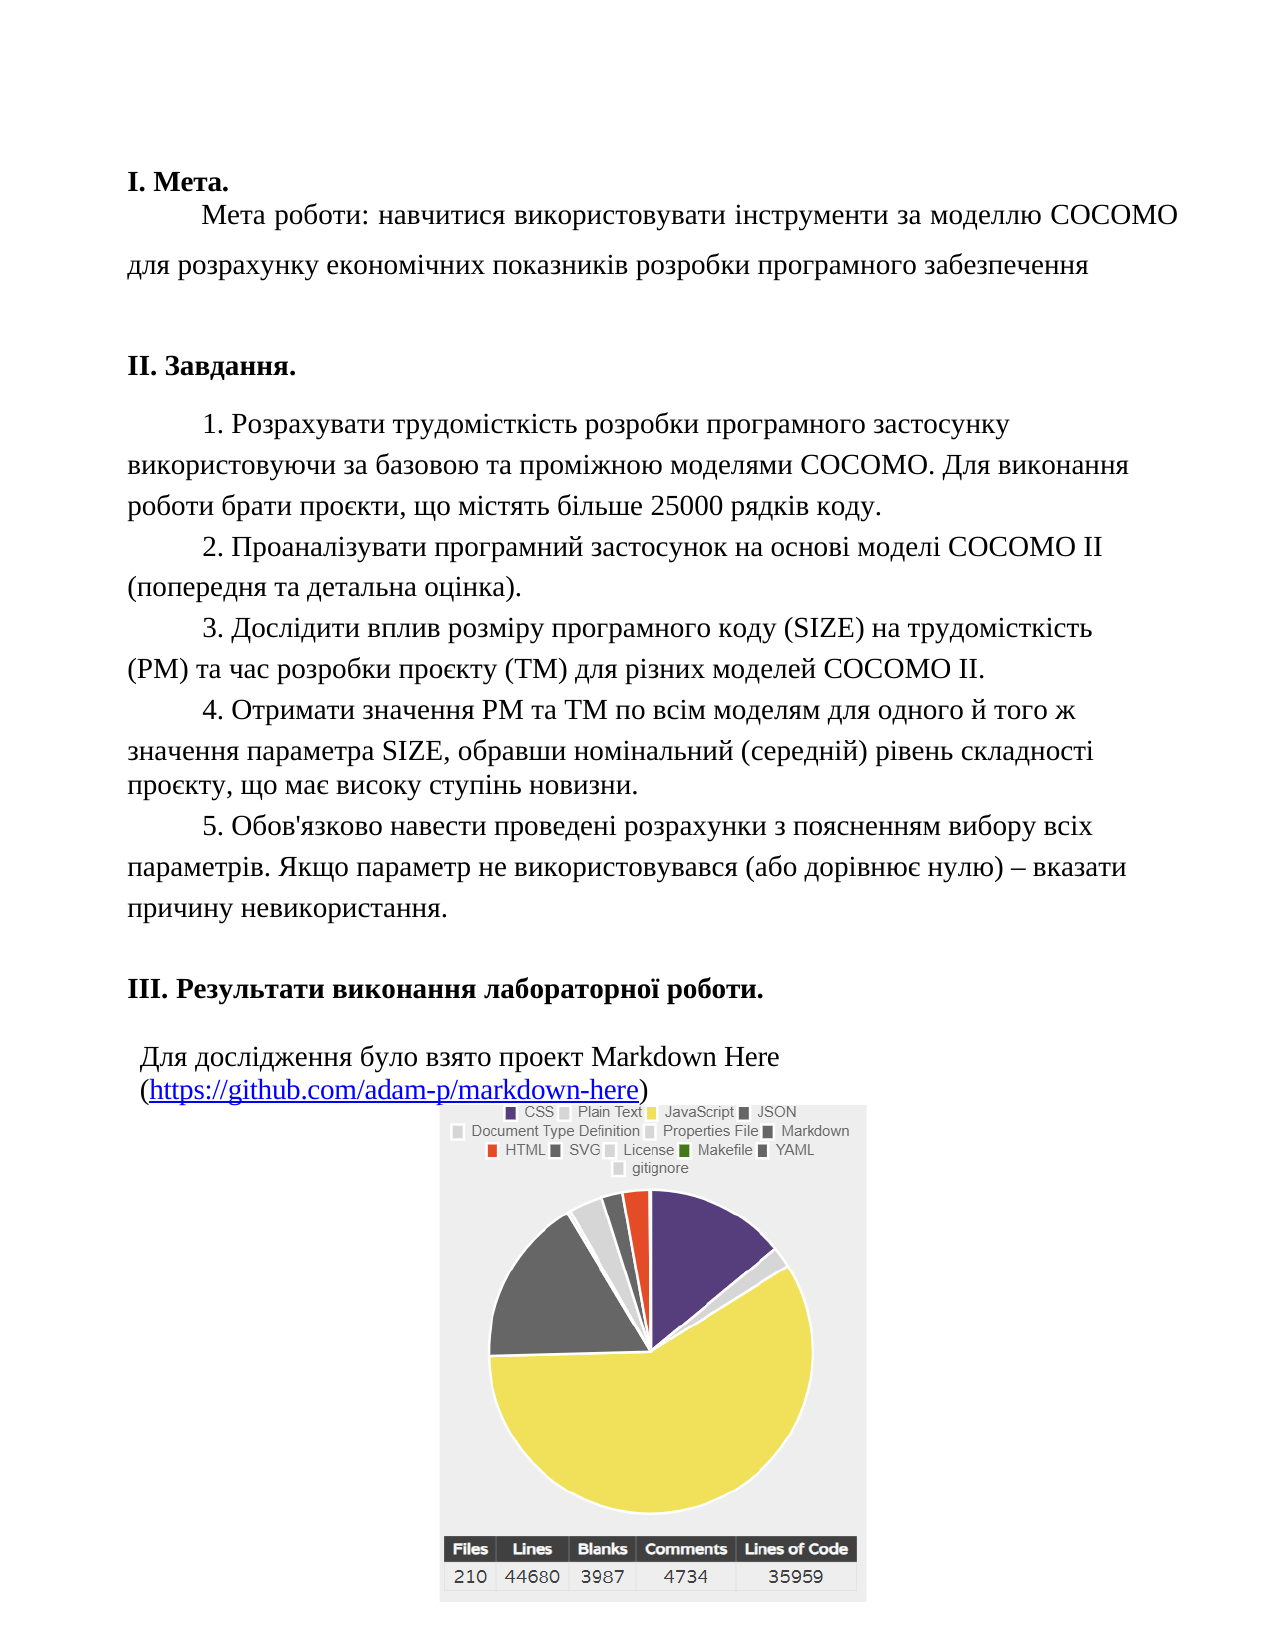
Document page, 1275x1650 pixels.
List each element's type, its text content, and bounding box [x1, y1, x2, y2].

text І. Мета. [127, 164, 1179, 197]
text ІІІ. Результати виконання лабораторної роботи. [127, 972, 1179, 1005]
text Мета роботи: навчитися використовувати інструменти за моделлю COCOMO для розрахунку економічних показників розробки програмного забезпечення [127, 197, 1179, 281]
text 5. Обов'язково навести проведені розрахунки з поясненням вибору всіх [127, 808, 1179, 841]
text 4. Отримати значення PM та TM по всім моделям для одного й того ж [127, 692, 1179, 726]
text використовуючи за базовою та проміжною моделями COCOMO. Для виконання [127, 447, 1179, 480]
text 3. Дослідити вплив розміру програмного коду (SIZE) на трудомісткість [127, 611, 1179, 644]
text 2. Проаналізувати програмний застосунок на основі моделі COCOMO II [127, 529, 1179, 562]
text (попередня та детальна оцінка). [127, 569, 1179, 603]
text причину невикористання. [127, 890, 1179, 923]
text 1. Розрахувати трудомісткість розробки програмного застосунку [127, 406, 1179, 439]
text ІI. Завдання. [127, 348, 1179, 382]
text (PM) та час розробки проєкту (TM) для різних моделей COCOMO II. [127, 651, 1179, 685]
text значення параметра SIZE, обравши номінальний (середній) рівень складності проєкту, що має високу ступінь новизни. [127, 733, 1179, 800]
text параметрів. Якщо параметр не використовувався (або дорівнює нулю) – вказати [127, 849, 1179, 882]
text Для дослідження було взято проект Markdown Here (https://github.com/adam-p/markdown-here) [139, 1039, 1179, 1106]
picture [439, 1105, 867, 1602]
text роботи брати проєкти, що містять більше 25000 рядків коду. [127, 488, 1179, 521]
